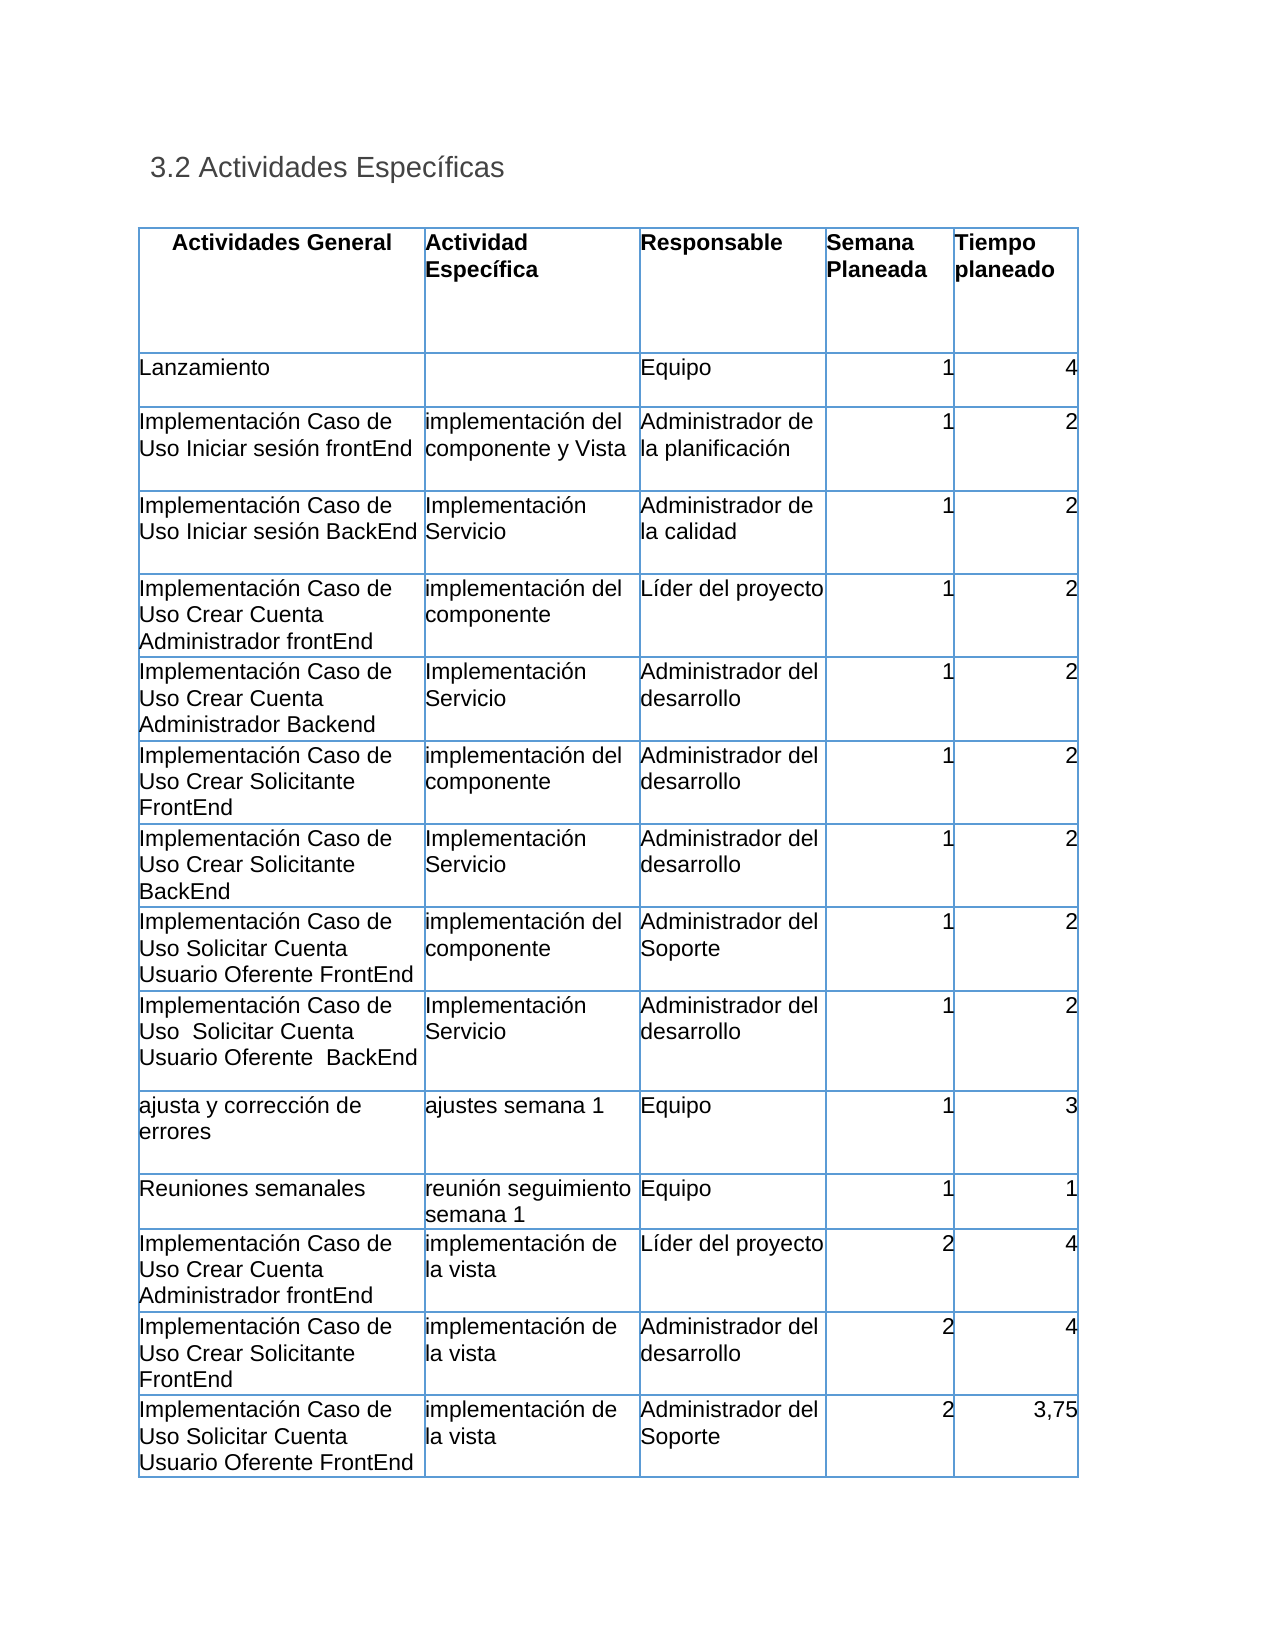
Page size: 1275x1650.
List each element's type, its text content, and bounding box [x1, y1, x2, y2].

table_cell 1 [827, 658, 953, 739]
subtitle 3.2 Actividades Específicas [150, 150, 1125, 183]
table_cell Administrador del Soporte [641, 1396, 825, 1476]
table_cell Administrador del desarrollo [641, 1313, 825, 1394]
table_cell Administrador del Soporte [641, 908, 825, 989]
table_cell Equipo [641, 354, 825, 406]
table_header Tiempo planeado [955, 229, 1077, 352]
table_cell 1 [827, 354, 953, 406]
table_cell Administrador de la calidad [641, 492, 825, 573]
table_cell ajustes semana 1 [426, 1092, 639, 1173]
table_cell Implementación Caso de Uso Crear Solicitante BackEnd [140, 825, 424, 906]
table_cell implementación del componente y Vista [426, 408, 639, 489]
table_header Actividades General [140, 229, 424, 352]
table_cell 4 [955, 354, 1077, 406]
table_cell 1 [827, 1175, 953, 1228]
table_cell [426, 354, 639, 406]
table_cell 1 [827, 825, 953, 906]
table_cell 1 [827, 742, 953, 823]
table_cell Administrador del desarrollo [641, 742, 825, 823]
table_cell 1 [827, 492, 953, 573]
table_cell 2 [955, 575, 1077, 656]
table_cell 2 [955, 492, 1077, 573]
table_cell implementación del componente [426, 742, 639, 823]
table_cell 4 [955, 1230, 1077, 1311]
table_cell Lanzamiento [140, 354, 424, 406]
table_cell 2 [955, 408, 1077, 489]
table_cell Implementación Caso de Uso Crear Cuenta Administrador Backend [140, 658, 424, 739]
table_cell 2 [827, 1396, 953, 1476]
table_cell 1 [827, 408, 953, 489]
table_cell 2 [955, 992, 1077, 1089]
table_cell 2 [955, 825, 1077, 906]
table_cell 3,75 [955, 1396, 1077, 1476]
table_cell 2 [955, 658, 1077, 739]
table_cell 2 [955, 742, 1077, 823]
table_cell Administrador del desarrollo [641, 825, 825, 906]
table_cell 4 [955, 1313, 1077, 1394]
table_cell 2 [827, 1313, 953, 1394]
table_cell Implementación Servicio [426, 825, 639, 906]
table_cell Implementación Caso de Uso Iniciar sesión frontEnd [140, 408, 424, 489]
table_cell implementación del componente [426, 908, 639, 989]
table_cell Implementación Caso de Uso Crear Solicitante FrontEnd [140, 742, 424, 823]
table_cell 1 [955, 1175, 1077, 1228]
table_cell implementación de la vista [426, 1313, 639, 1394]
table_cell 1 [827, 992, 953, 1089]
table_cell 1 [827, 575, 953, 656]
table_cell 2 [955, 908, 1077, 989]
table_cell Implementación Caso de Uso Solicitar Cuenta Usuario Oferente BackEnd [140, 992, 424, 1089]
table_cell Implementación Caso de Uso Solicitar Cuenta Usuario Oferente FrontEnd [140, 1396, 424, 1476]
table_cell 1 [827, 908, 953, 989]
table_cell Líder del proyecto [641, 1230, 825, 1311]
table_cell 1 [827, 1092, 953, 1173]
table_cell Administrador del desarrollo [641, 992, 825, 1089]
table_cell 3 [955, 1092, 1077, 1173]
table_cell 2 [827, 1230, 953, 1311]
table_cell Equipo [641, 1175, 825, 1228]
table_cell ajusta y corrección de errores [140, 1092, 424, 1173]
table_cell Implementación Caso de Uso Crear Cuenta Administrador frontEnd [140, 1230, 424, 1311]
table_cell Implementación Caso de Uso Solicitar Cuenta Usuario Oferente FrontEnd [140, 908, 424, 989]
table_header Responsable [641, 229, 825, 352]
table_header Actividad Específica [426, 229, 639, 352]
table_cell Administrador del desarrollo [641, 658, 825, 739]
table_cell reunión seguimiento semana 1 [426, 1175, 639, 1228]
table_cell Administrador de la planificación [641, 408, 825, 489]
table_cell Equipo [641, 1092, 825, 1173]
table_cell implementación de la vista [426, 1396, 639, 1476]
table_cell Implementación Servicio [426, 992, 639, 1089]
table_cell Implementación Caso de Uso Crear Solicitante FrontEnd [140, 1313, 424, 1394]
table_cell Implementación Caso de Uso Iniciar sesión BackEnd [140, 492, 424, 573]
table_cell implementación del componente [426, 575, 639, 656]
table_cell Líder del proyecto [641, 575, 825, 656]
table_cell implementación de la vista [426, 1230, 639, 1311]
table_cell Implementación Servicio [426, 658, 639, 739]
table_header Semana Planeada [827, 229, 953, 352]
table_cell Reuniones semanales [140, 1175, 424, 1228]
table_cell Implementación Servicio [426, 492, 639, 573]
table_cell Implementación Caso de Uso Crear Cuenta Administrador frontEnd [140, 575, 424, 656]
